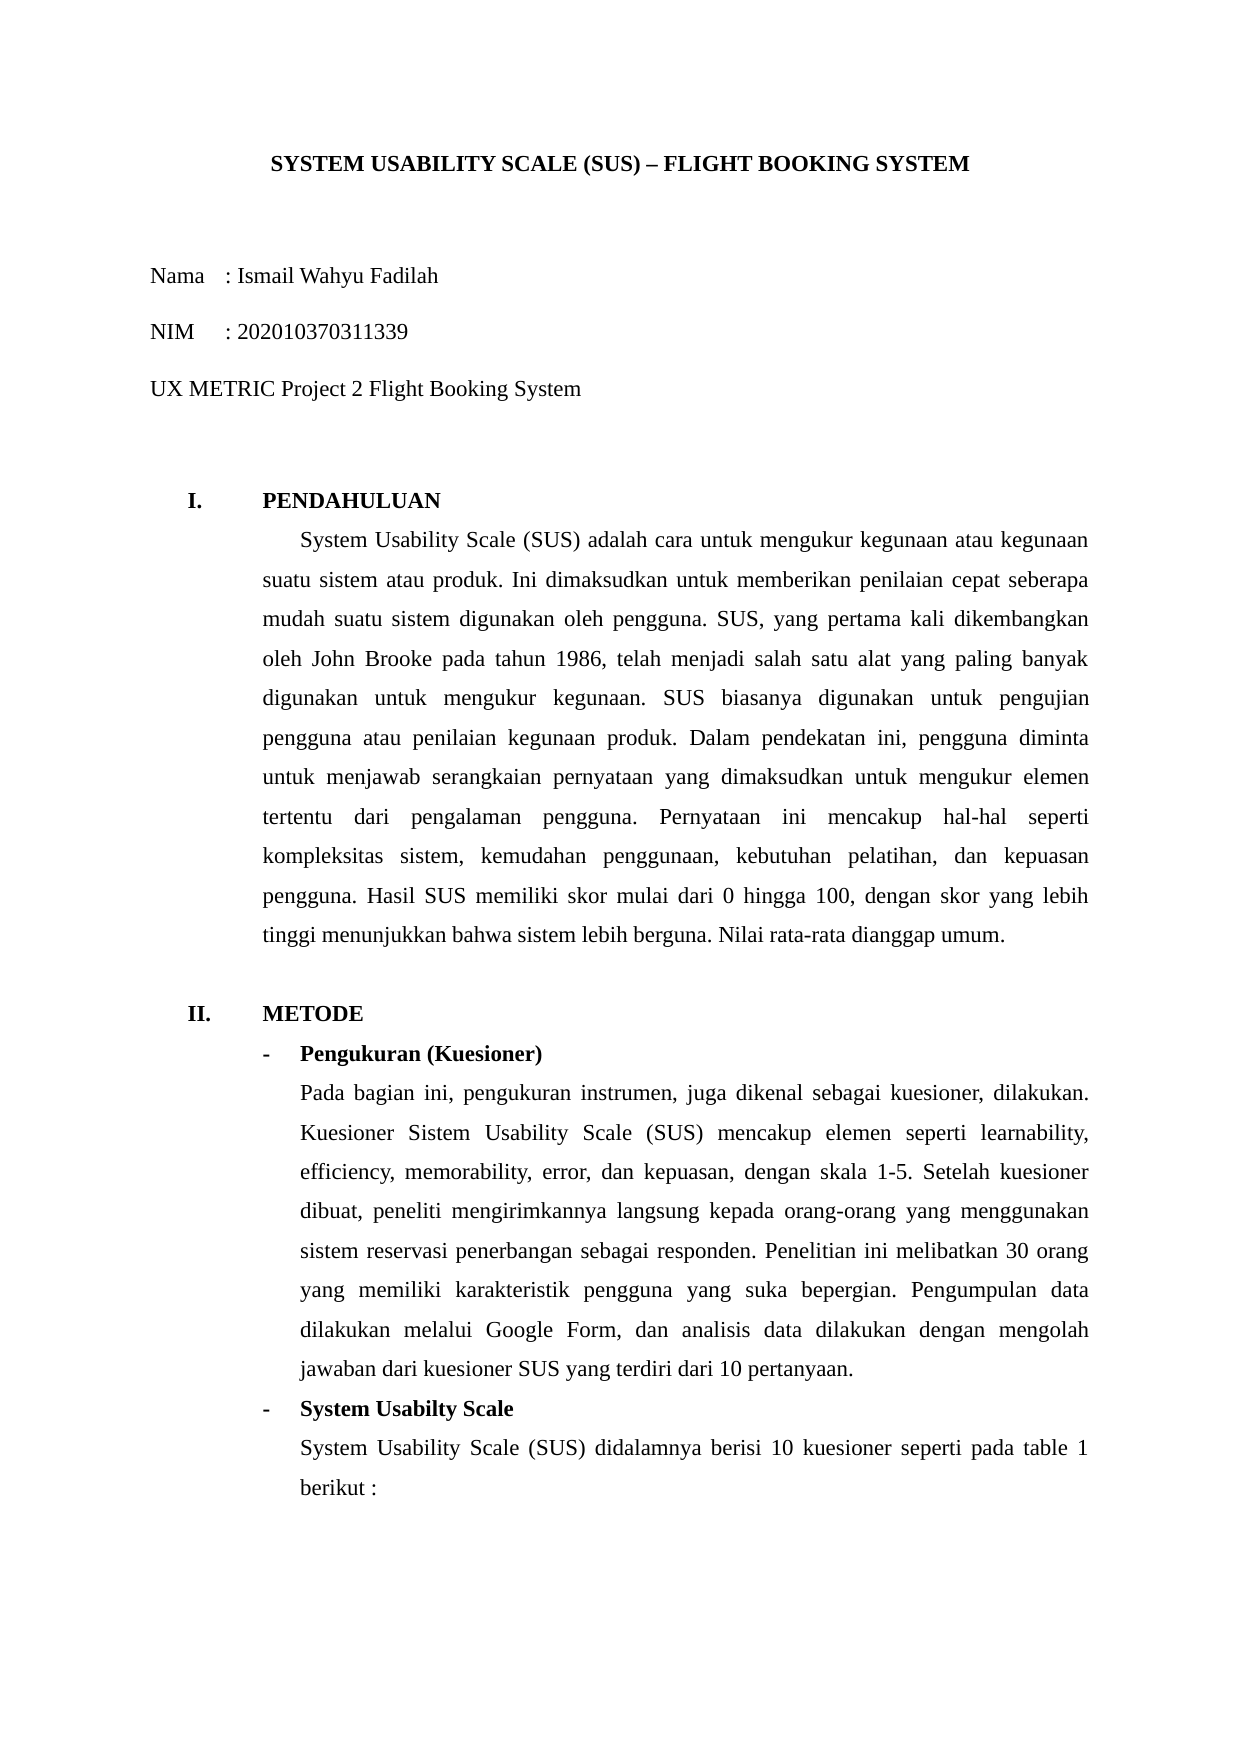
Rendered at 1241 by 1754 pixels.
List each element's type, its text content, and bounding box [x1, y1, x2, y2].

list PENDAHULUAN [187, 487, 1090, 513]
list System Usability Scale (SUS) adalah cara untuk mengukur kegunaan atau kegunaan suatu sistem atau produk. Ini dimaksudkan untuk memberikan penilaian cepat seberapa mudah suatu sistem digunakan oleh pengguna. SUS, yang pertama kali dikembangkan oleh John Brooke pada tahun 1986, telah menjadi salah satu alat yang paling banyak digunakan untuk mengukur kegunaan. SUS biasanya digunakan untuk pengujian pengguna atau penilaian kegunaan produk. Dalam pendekatan ini, pengguna diminta untuk menjawab serangkaian pernyataan yang dimaksudkan untuk mengukur elemen tertentu dari pengalaman pengguna. Pernyataan ini mencakup hal-hal seperti kompleksitas sistem, kemudahan penggunaan, kebutuhan pelatihan, dan kepuasan pengguna. Hasil SUS memiliki skor mulai dari 0 hingga 100, dengan skor yang lebih tinggi menunjukkan bahwa sistem lebih berguna. Nilai rata-rata dianggap umum. [262, 526, 1090, 947]
list System Usability Scale (SUS) didalamnya berisi 10 kuesioner seperti pada table 1 berikut : [300, 1434, 1090, 1500]
text Nama : Ismail Wahyu Fadilah [150, 262, 1090, 289]
text NIM : 202010370311339 [150, 318, 1090, 345]
list Pada bagian ini, pengukuran instrumen, juga dikenal sebagai kuesioner, dilakukan. Kuesioner Sistem Usability Scale (SUS) mencakup elemen seperti learnability, efficiency, memorability, error, dan kepuasan, dengan skala 1-5. Setelah kuesioner dibuat, peneliti mengirimkannya langsung kepada orang-orang yang menggunakan sistem reservasi penerbangan sebagai responden. Penelitian ini melibatkan 30 orang yang memiliki karakteristik pengguna yang suka bepergian. Pengumpulan data dilakukan melalui Google Form, dan analisis data dilakukan dengan mengolah jawaban dari kuesioner SUS yang terdiri dari 10 pertanyaan. [300, 1079, 1090, 1382]
text UX METRIC Project 2 Flight Booking System [150, 374, 1090, 401]
text SYSTEM USABILITY SCALE (SUS) – FLIGHT BOOKING SYSTEM [150, 150, 1090, 176]
list METODE [187, 1000, 1090, 1026]
list Pengukuran (Kuesioner) [262, 1039, 1090, 1066]
list System Usabilty Scale [262, 1395, 1090, 1421]
